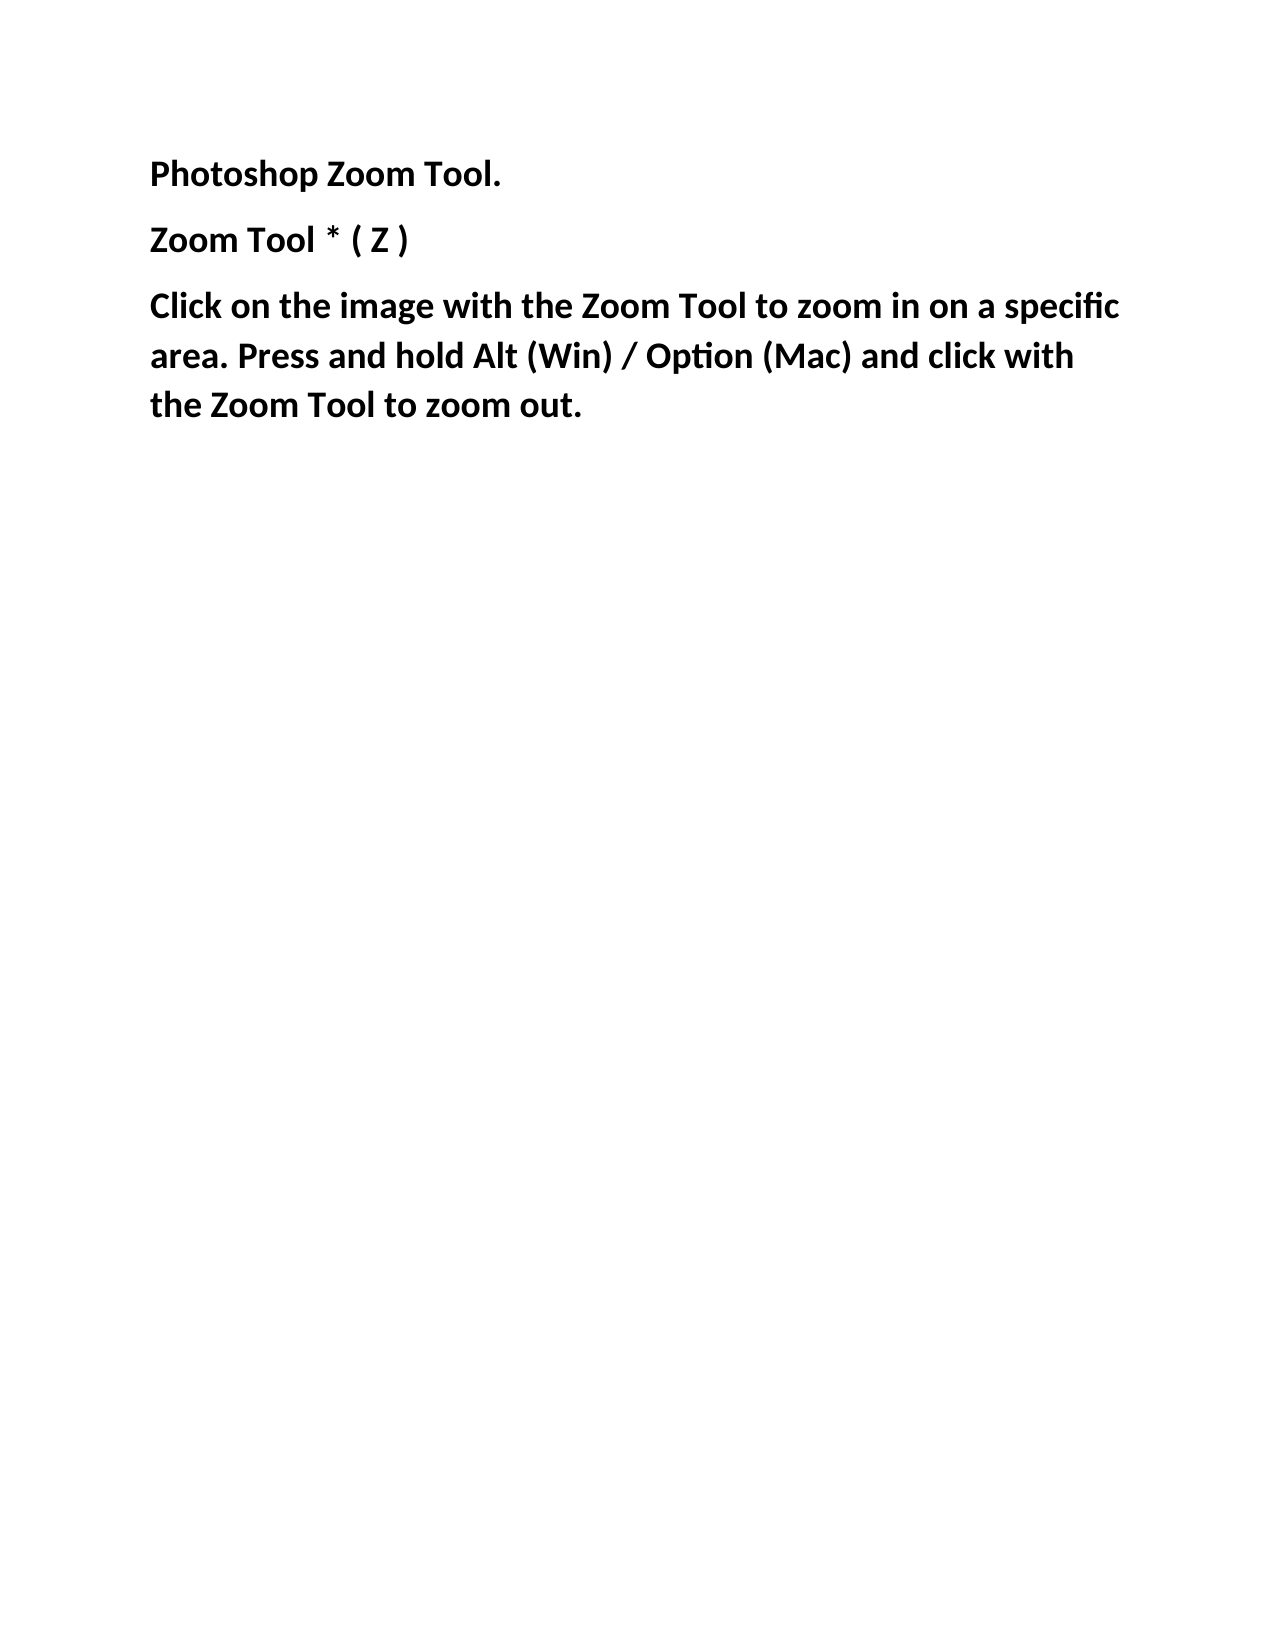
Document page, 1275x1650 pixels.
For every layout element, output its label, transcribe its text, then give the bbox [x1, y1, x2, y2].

text Zoom Tool * ( Z ) [150, 216, 1125, 262]
text Photoshop Zoom Tool. [150, 150, 1125, 196]
text Click on the image with the Zoom Tool to zoom in on a specific area. Press and hold Alt (Win) / Option (Mac) and click with the Zoom Tool to zoom out. [150, 282, 1125, 427]
